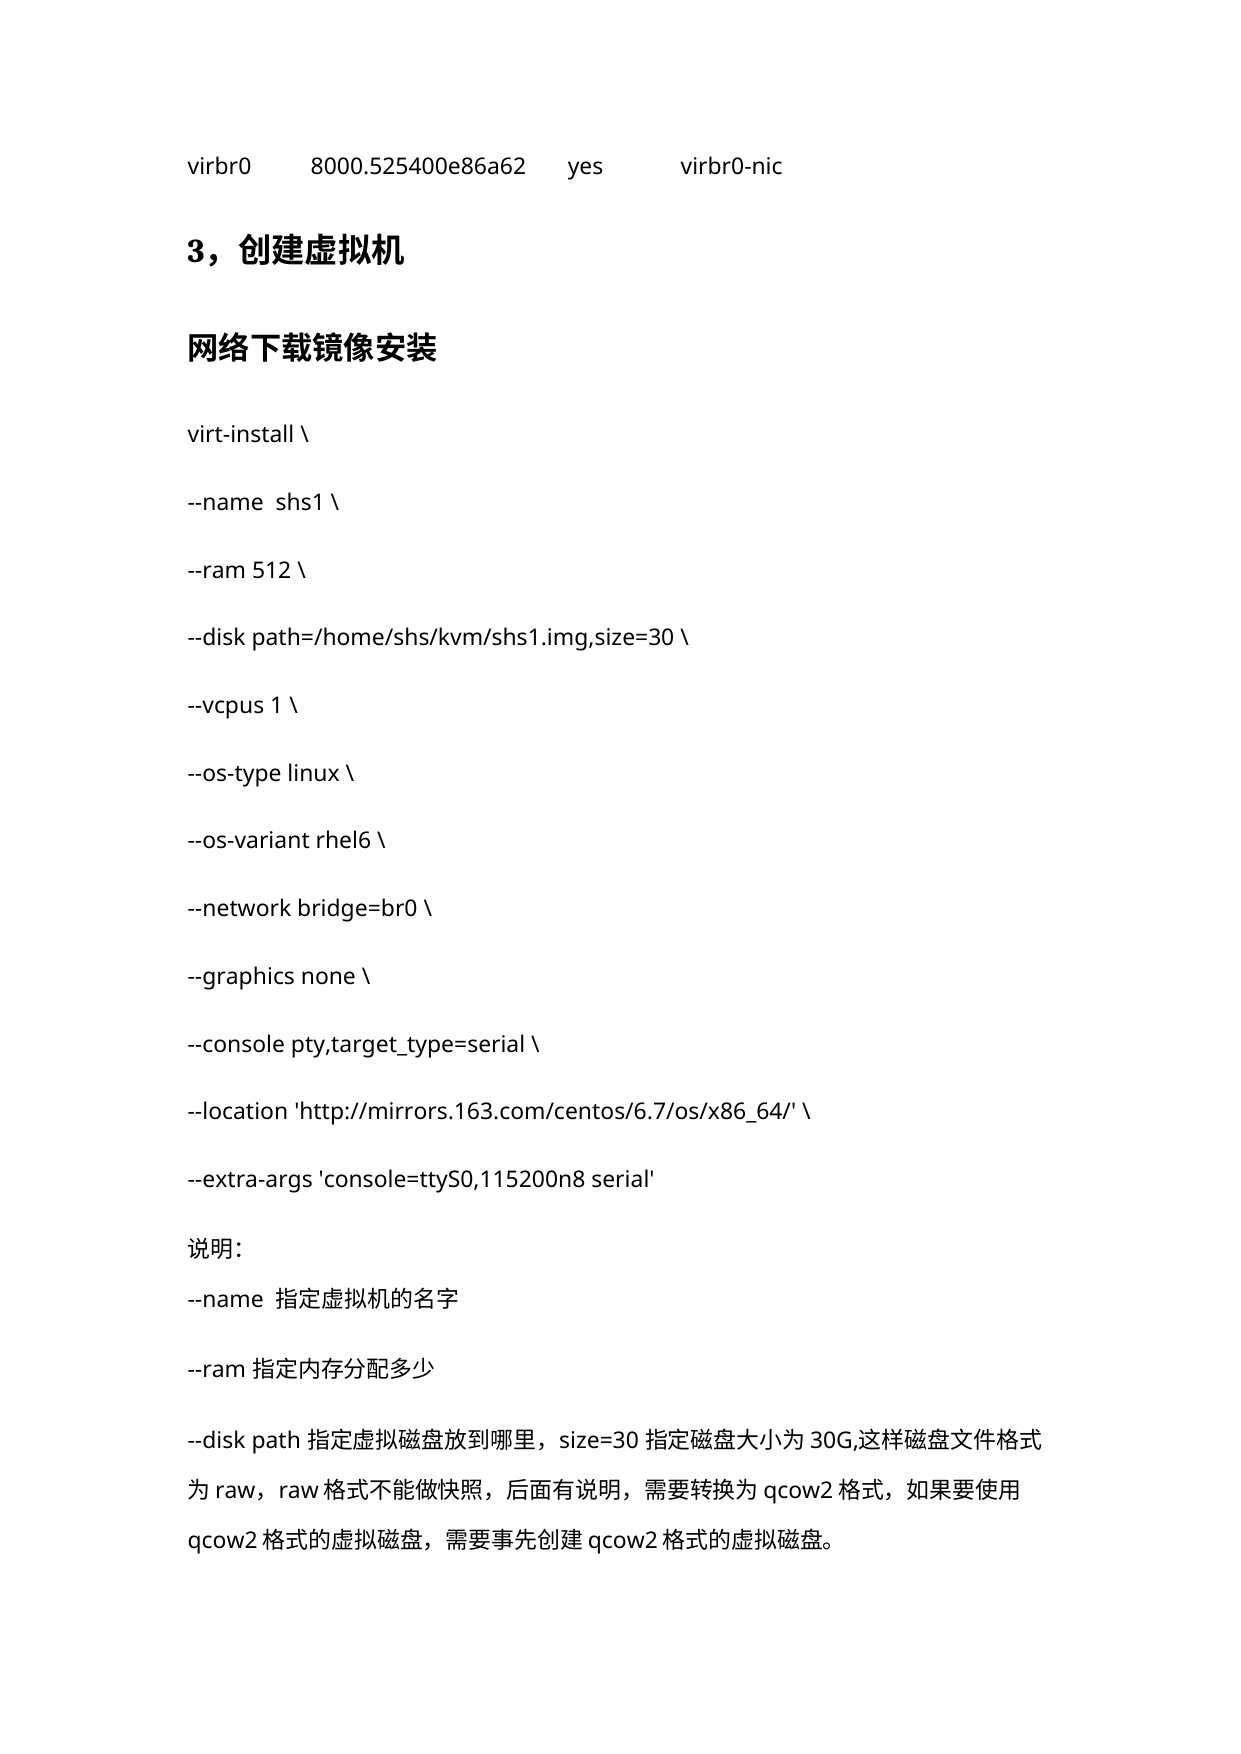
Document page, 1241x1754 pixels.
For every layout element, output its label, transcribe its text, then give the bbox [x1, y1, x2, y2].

text --console pty,target_type=serial \ [187, 1028, 1053, 1059]
text --name shs1 \ [187, 486, 1053, 517]
text --disk path=/home/shs/kvm/shs1.img,size=30 \ [187, 621, 1053, 653]
text --extra-args 'console=ttyS0,115200n8 serial' [187, 1163, 1053, 1194]
subtitle 网络下载镜像安装 [187, 323, 1053, 368]
text virt-install \ [187, 418, 1053, 449]
text --os-type linux \ [187, 757, 1053, 788]
text --vcpus 1 \ [187, 689, 1053, 720]
text --location 'http://mirrors.163.com/centos/6.7/os/x86_64/' \ [187, 1095, 1053, 1127]
text virbr0 8000.525400e86a62 yes virbr0-nic [187, 150, 1053, 181]
subtitle 3，创建虚拟机 [187, 224, 1053, 272]
text --disk path 指定虚拟磁盘放到哪里，size=30 指定磁盘大小为30G,这样磁盘文件格式为raw，raw格式不能做快照，后面有说明，需要转换为qcow2格式，如果要使用qcow2格式的虚拟磁盘，需要事先创建qcow2格式的虚拟磁盘。 [187, 1422, 1053, 1555]
text --network bridge=br0 \ [187, 892, 1053, 923]
text 说明： --name 指定虚拟机的名字 [187, 1231, 1053, 1314]
text --os-variant rhel6 \ [187, 824, 1053, 856]
text --ram 512 \ [187, 554, 1053, 585]
text --graphics none \ [187, 960, 1053, 991]
text --ram 指定内存分配多少 [187, 1351, 1053, 1385]
